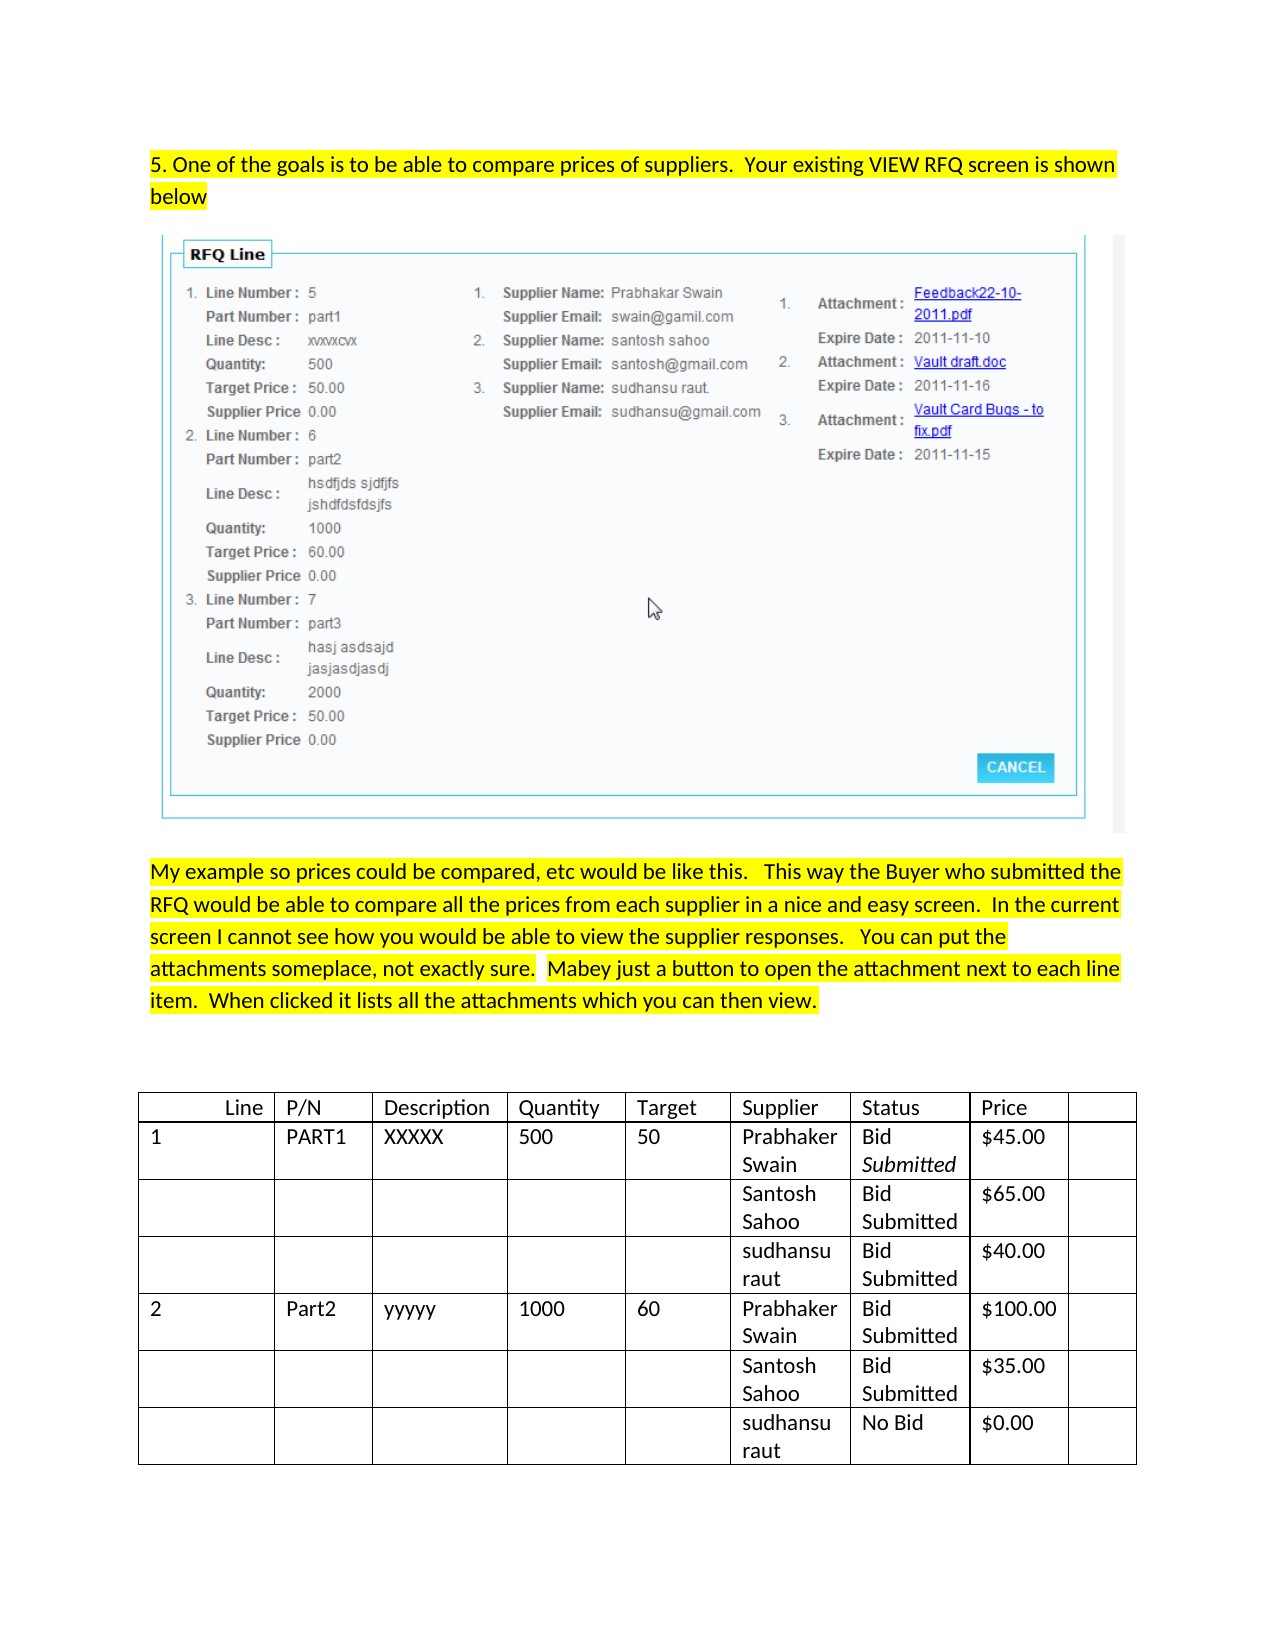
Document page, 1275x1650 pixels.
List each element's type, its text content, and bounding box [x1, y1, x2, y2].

table_cell XXXXX [373, 1123, 507, 1178]
table_cell [373, 1237, 507, 1293]
table_cell [275, 1408, 372, 1464]
table_cell $35.00 [971, 1351, 1068, 1407]
table_cell No Bid [851, 1408, 969, 1464]
table_cell $45.00 [971, 1123, 1068, 1178]
table_cell [139, 1180, 274, 1236]
table_cell [626, 1180, 730, 1236]
table_cell Bid Submitted [851, 1123, 969, 1178]
table_cell Bid Submitted [851, 1351, 969, 1407]
table_header [1069, 1093, 1136, 1121]
table_cell [626, 1237, 730, 1293]
table_cell [373, 1351, 507, 1407]
table_header P/N [275, 1093, 372, 1121]
table_header Target [626, 1093, 730, 1121]
table_cell [139, 1351, 274, 1407]
table_cell Santosh Sahoo [731, 1180, 850, 1236]
table_cell 500 [508, 1123, 625, 1178]
table_cell $100.00 [971, 1294, 1068, 1350]
table_header Line [139, 1093, 274, 1121]
table_cell [1069, 1408, 1136, 1464]
table_cell $0.00 [971, 1408, 1068, 1464]
table_cell Part2 [275, 1294, 372, 1350]
table_header Supplier [731, 1093, 850, 1121]
table_cell [1069, 1294, 1136, 1350]
table_header Quantity [508, 1093, 625, 1121]
table_cell $65.00 [971, 1180, 1068, 1236]
table_cell Bid Submitted [851, 1237, 969, 1293]
table_cell [275, 1180, 372, 1236]
table_cell Prabhaker Swain [731, 1294, 850, 1350]
table_cell [1069, 1123, 1136, 1178]
table_cell [508, 1237, 625, 1293]
table_cell [626, 1351, 730, 1407]
table_cell [508, 1351, 625, 1407]
table_header Status [851, 1093, 969, 1121]
table_cell sudhansu raut [731, 1408, 850, 1464]
table_cell [275, 1351, 372, 1407]
table_cell 50 [626, 1123, 730, 1178]
table_cell Bid Submitted [851, 1294, 969, 1350]
table_cell [373, 1408, 507, 1464]
table_cell 2 [139, 1294, 274, 1350]
table_cell sudhansu raut [731, 1237, 850, 1293]
table_cell [1069, 1180, 1136, 1236]
table_cell [139, 1237, 274, 1293]
table_cell 1000 [508, 1294, 625, 1350]
table_cell Santosh Sahoo [731, 1351, 850, 1407]
text 5. One of the goals is to be able to compare prices of suppliers. Your existing VIEW RFQ screen is shown below [150, 150, 1125, 210]
table_header Price [971, 1093, 1068, 1121]
table_cell [373, 1180, 507, 1236]
table_cell [1069, 1351, 1136, 1407]
text My example so prices could be compared, etc would be like this. This way the Buyer who submitted the RFQ would be able to compare all the prices from each supplier in a nice and easy screen. In the current screen I cannot see how you would be able to view the supplier responses. You can put the attachments someplace, not exactly sure. Mabey just a button to open the attachment next to each line item. When clicked it lists all the attachments which you can then view. [150, 857, 1125, 1014]
table_cell Bid Submitted [851, 1180, 969, 1236]
table_cell yyyyy [373, 1294, 507, 1350]
table_cell 60 [626, 1294, 730, 1350]
table_cell [508, 1408, 625, 1464]
table_cell PART1 [275, 1123, 372, 1178]
table_header Description [373, 1093, 507, 1121]
table_cell Prabhaker Swain [731, 1123, 850, 1178]
table_cell [626, 1408, 730, 1464]
table_cell 1 [139, 1123, 274, 1178]
table_cell [139, 1408, 274, 1464]
table_cell $40.00 [971, 1237, 1068, 1293]
table_cell [275, 1237, 372, 1293]
picture [150, 235, 1125, 833]
table_cell [1069, 1237, 1136, 1293]
table_cell [508, 1180, 625, 1236]
